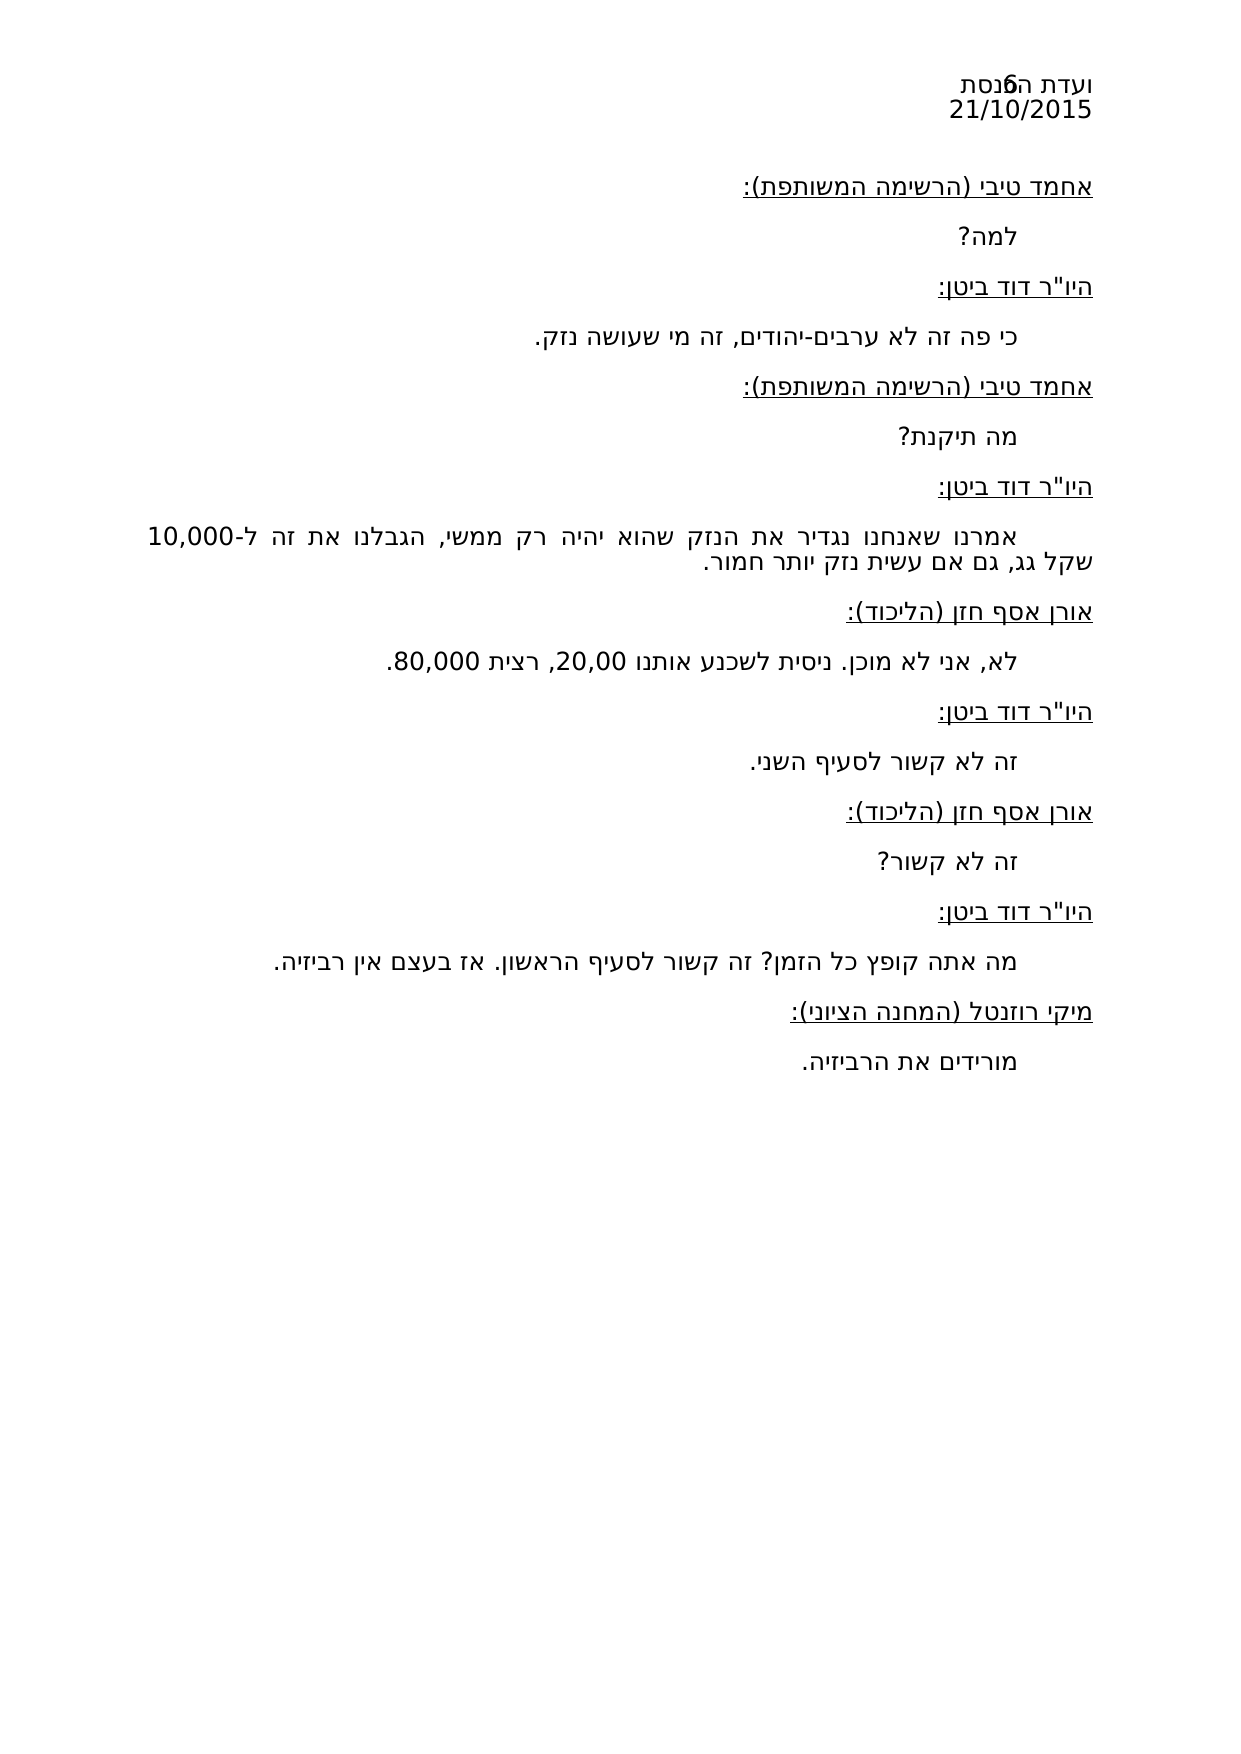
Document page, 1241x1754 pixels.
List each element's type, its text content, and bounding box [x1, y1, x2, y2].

text אורן אסף חזן (הליכוד): [147, 800, 1093, 825]
text היו"ר דוד ביטן: [147, 700, 1093, 725]
text זה לא קשור? [147, 850, 1093, 875]
text מורידים את הרביזיה. [147, 1050, 1093, 1075]
text מיקי רוזנטל (המחנה הציוני): [147, 1000, 1093, 1025]
text לא, אני לא מוכן. ניסית לשכנע אותנו 20,00, רצית 80,000. [147, 650, 1093, 675]
text אחמד טיבי (הרשימה המשותפת): [147, 375, 1093, 400]
text מה אתה קופץ כל הזמן? זה קשור לסעיף הראשון. אז בעצם אין רביזיה. [147, 950, 1093, 975]
text למה? [147, 225, 1093, 250]
text אורן אסף חזן (הליכוד): [147, 600, 1093, 625]
text כי פה זה לא ערבים-יהודים, זה מי שעושה נזק. [147, 325, 1093, 350]
text היו"ר דוד ביטן: [147, 475, 1093, 500]
text אחמד טיבי (הרשימה המשותפת): [147, 175, 1093, 200]
text מה תיקנת? [147, 425, 1093, 450]
text אמרנו שאנחנו נגדיר את הנזק שהוא יהיה רק ממשי, הגבלנו את זה ל-10,000 שקל גג, גם אם עשית נזק יותר חמור. [147, 525, 1093, 575]
text היו"ר דוד ביטן: [147, 275, 1093, 300]
text היו"ר דוד ביטן: [147, 900, 1093, 925]
text זה לא קשור לסעיף השני. [147, 750, 1093, 775]
